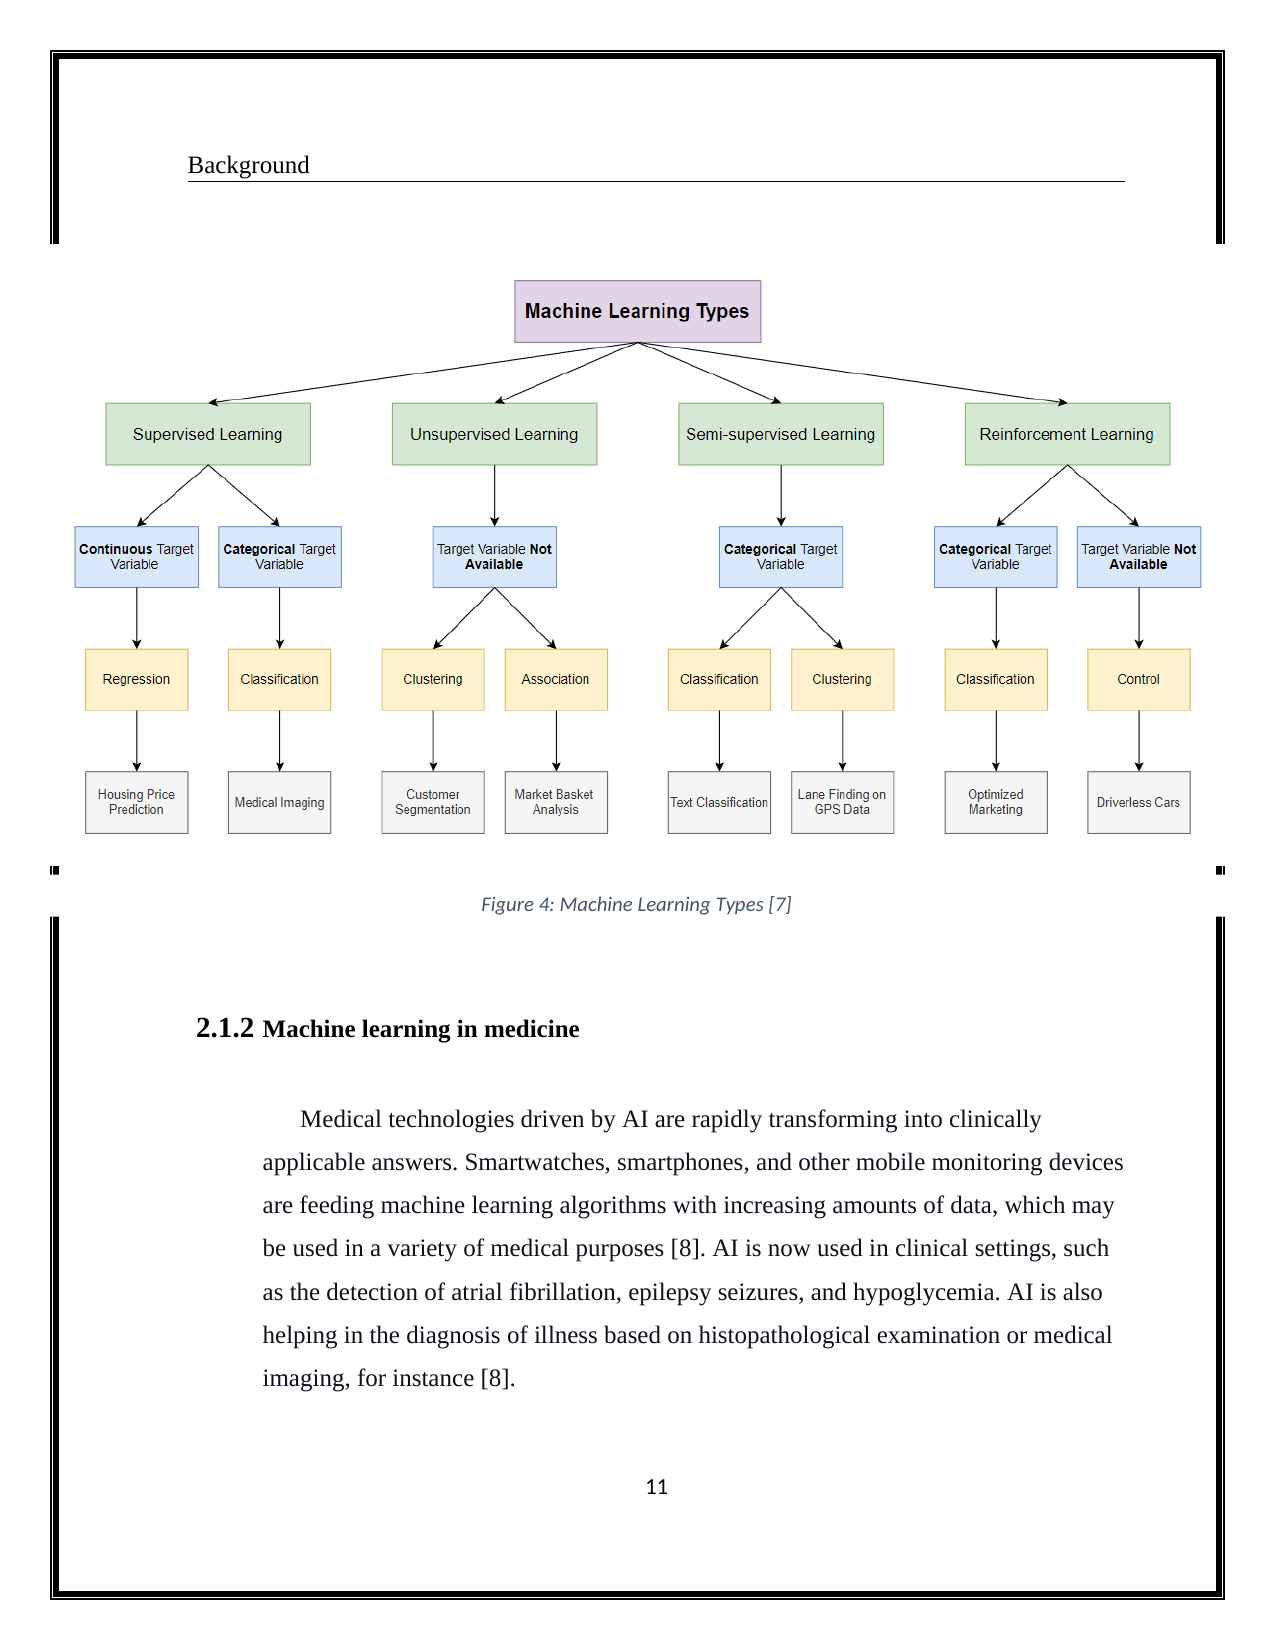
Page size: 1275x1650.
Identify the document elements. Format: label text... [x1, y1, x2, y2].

subtitle Machine learning in medicine [225, 1011, 1125, 1044]
picture [47, 244, 1228, 866]
text Medical technologies driven by AI are rapidly transforming into clinically applicable answers. Smartwatches, smartphones, and other mobile monitoring devices are feeding machine learning algorithms with increasing amounts of data, which may be used in a variety of medical purposes [8]. AI is now used in clinical settings, such as the detection of atrial fibrillation, epilepsy seizures, and hypoglycemia. AI is also helping in the diagnosis of illness based on histopathological examination or medical imaging, for instance [8]. [262, 1104, 1125, 1392]
